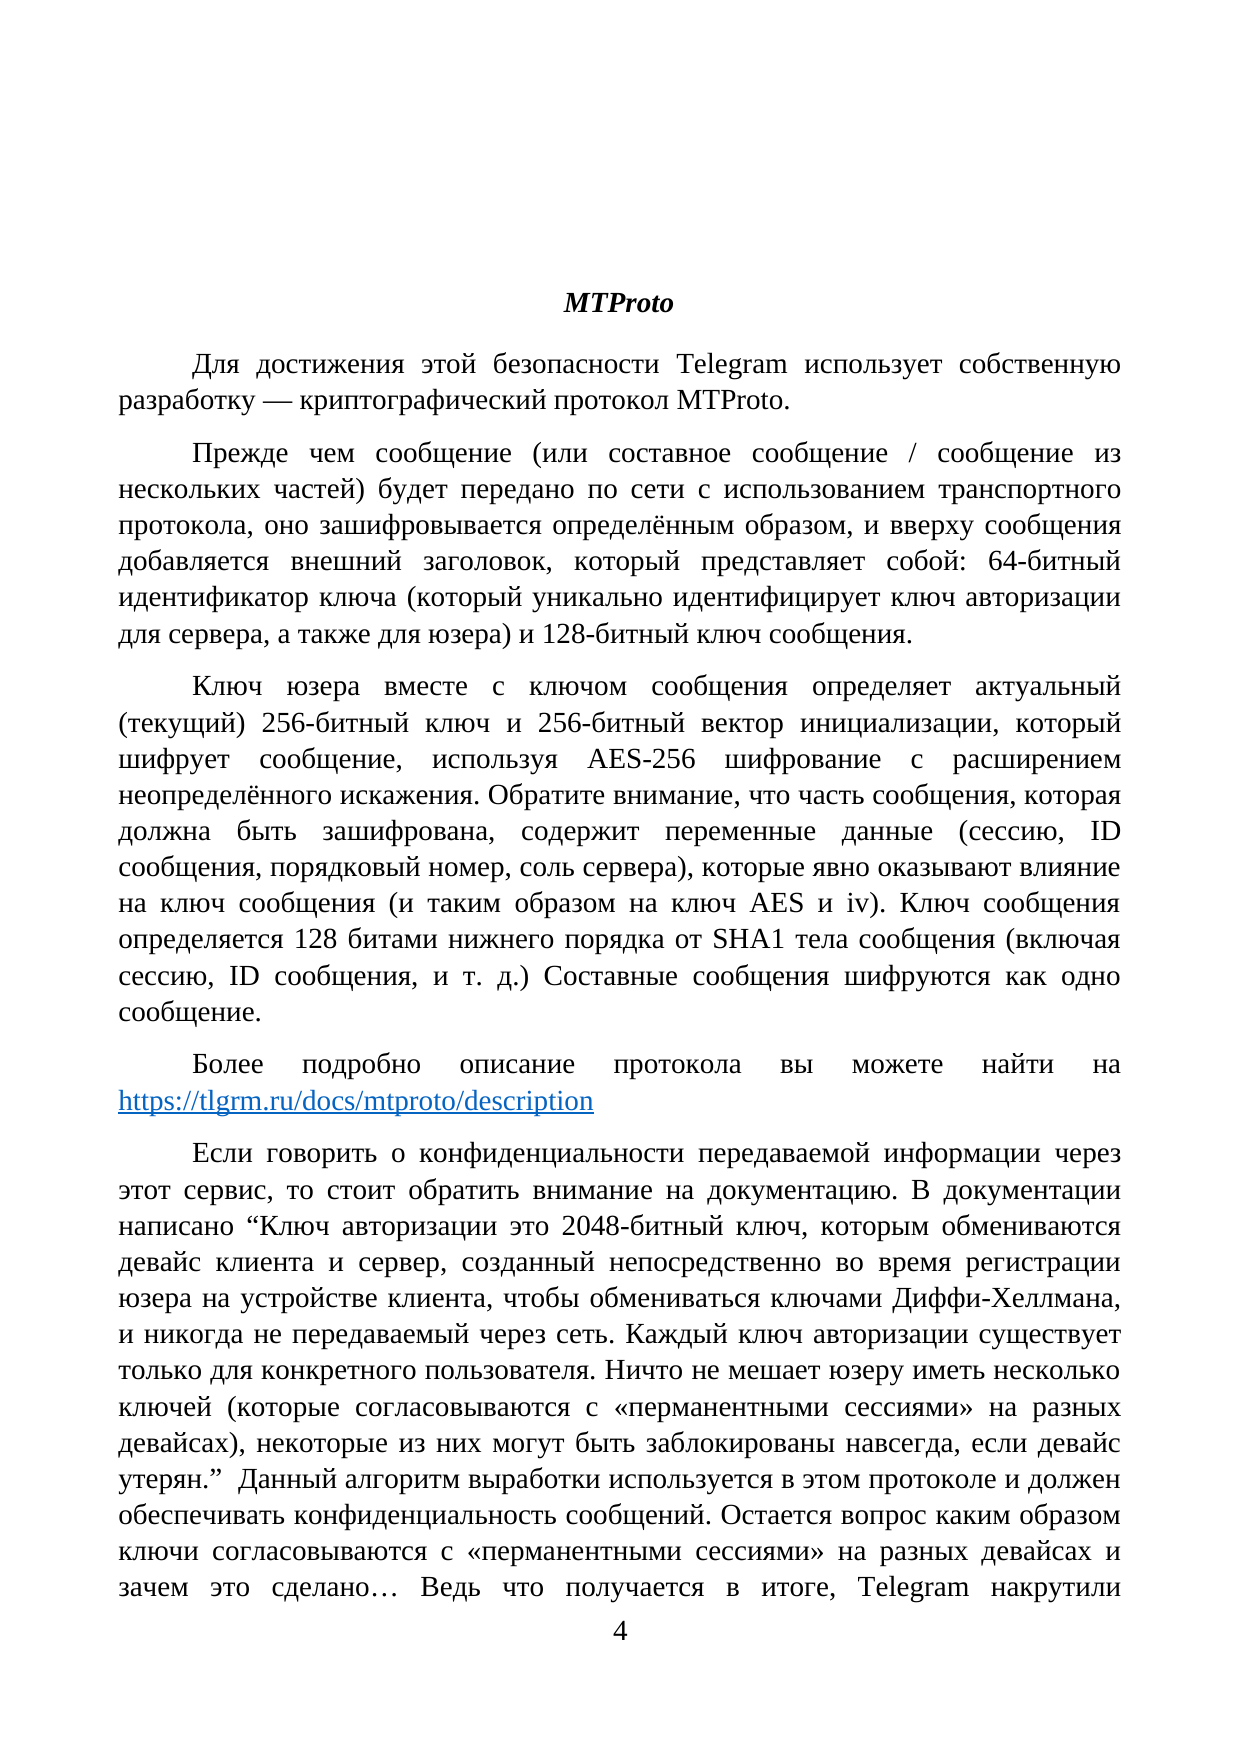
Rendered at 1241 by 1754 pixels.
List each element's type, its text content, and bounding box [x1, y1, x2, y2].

text Для достижения этой безопасности Telegram использует собственную разработку — криптографический протокол MTProto. [118, 346, 1122, 416]
text Более подробно описание протокола вы можете найти на https://tlgrm.ru/docs/mtproto/description [118, 1047, 1122, 1116]
text Ключ юзера вместе с ключом сообщения определяет актуальный (текущий) 256-битный ключ и 256-битный вектор инициализации, который шифрует сообщение, используя AES-256 шифрование с расширением неопределённого искажения. Обратите внимание, что часть сообщения, которая должна быть зашифрована, содержит переменные данные (сессию, ID сообщения, порядковый номер, соль сервера), которые явно оказывают влияние на ключ сообщения (и таким образом на ключ AES и iv). Ключ сообщения определяется 128 битами нижнего порядка от SHA1 тела сообщения (включая сессию, ID сообщения, и т. д.) Составные сообщения шифруются как одно сообщение. [118, 668, 1122, 1027]
subtitle MTProto [118, 285, 1122, 318]
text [118, 1136, 1122, 1603]
text Прежде чем сообщение (или составное сообщение / сообщение из нескольких частей) будет передано по сети с использованием транспортного протокола, оно зашифровывается определённым образом, и вверху сообщения добавляется внешний заголовок, который представляет собой: 64-битный идентификатор ключа (который уникально идентифицирует ключ авторизации для сервера, а также для юзера) и 128-битный ключ сообщения. [118, 435, 1122, 649]
